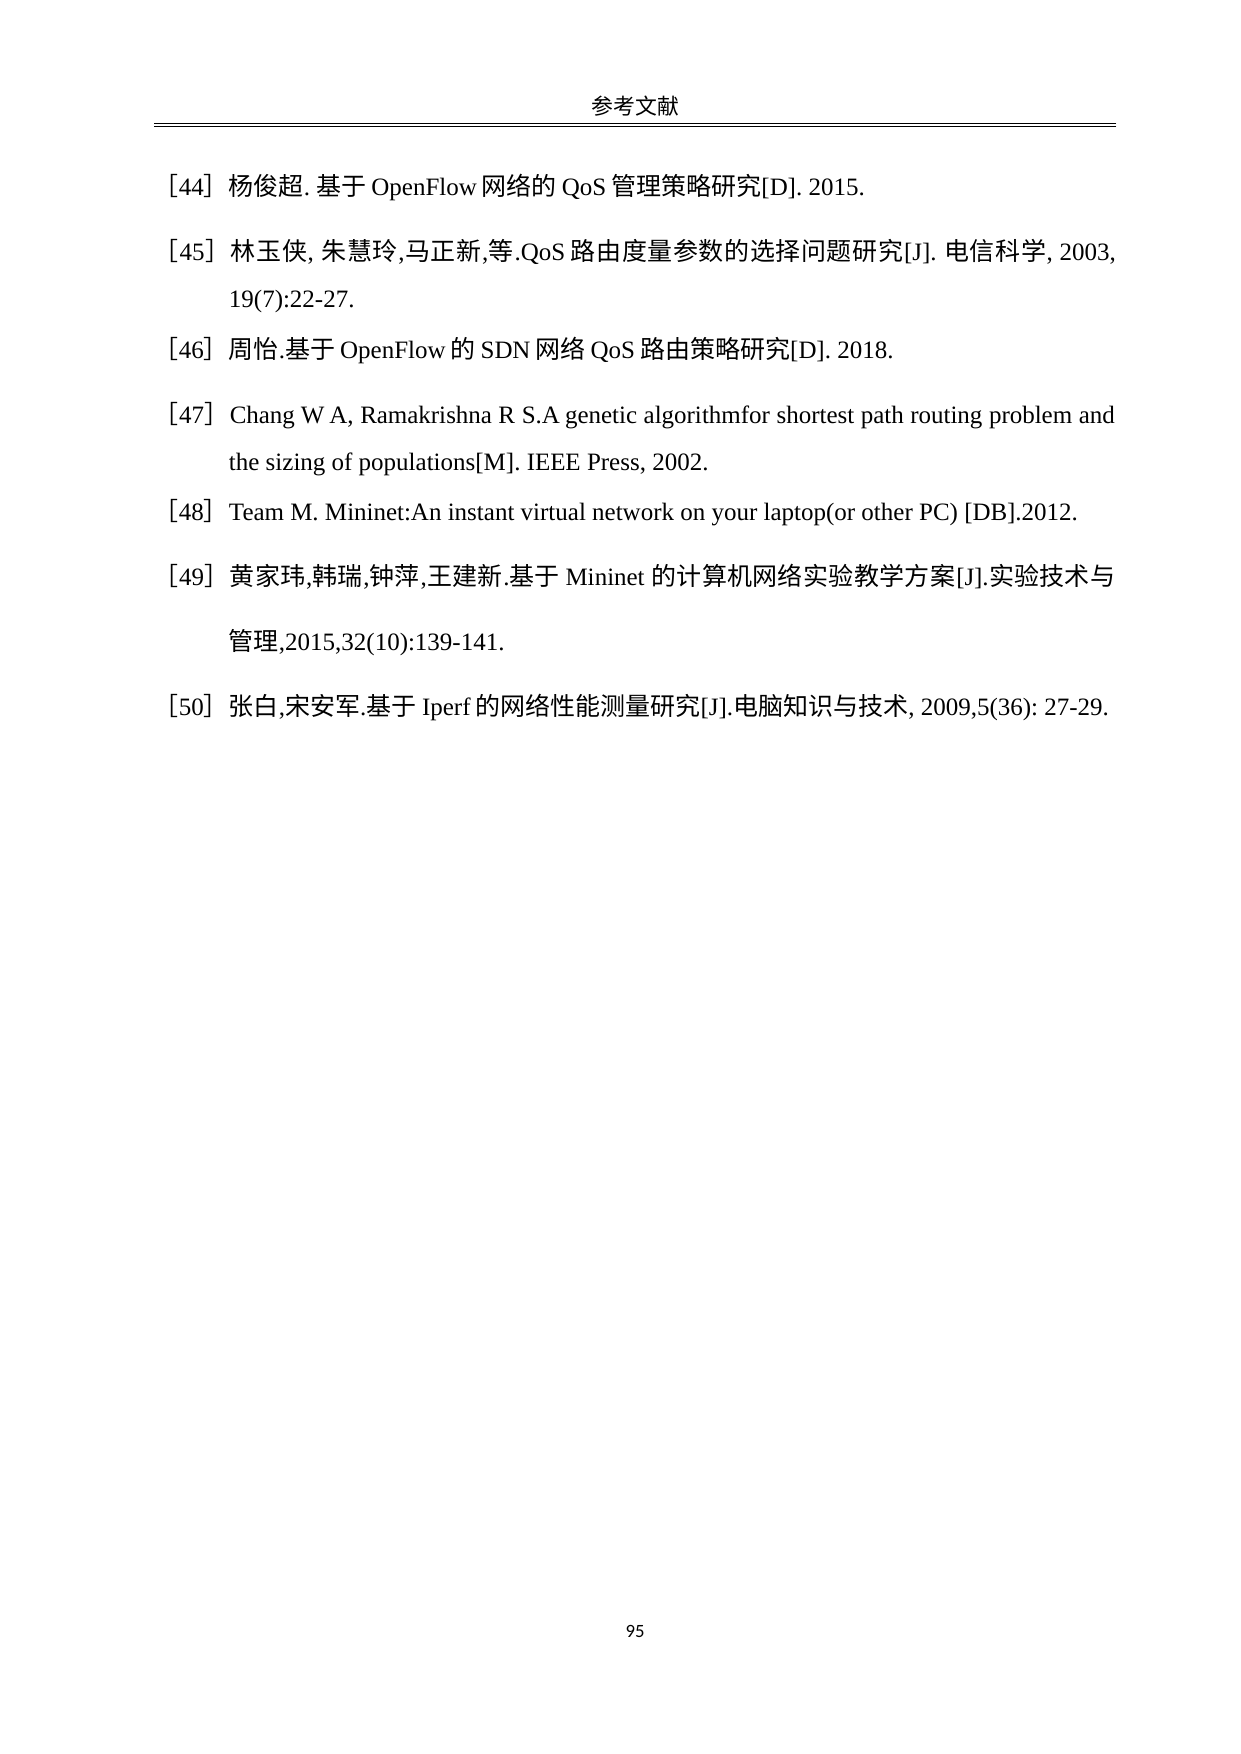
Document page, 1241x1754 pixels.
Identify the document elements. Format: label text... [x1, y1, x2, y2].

list ［45］林玉侠, 朱慧玲,马正新,等.QoS路由度量参数的选择问题研究[J]. 电信科学, 2003, 19(7):22-27. [154, 217, 1116, 315]
list ［46］周怡.基于OpenFlow的SDN网络QoS路由策略研究[D]. 2018. [154, 315, 1116, 380]
list ［48］Team M. Mininet:An instant virtual network on your laptop(or other PC) [DB].2012. [154, 477, 1116, 542]
list ［44］杨俊超. 基于OpenFlow网络的QoS管理策略研究[D]. 2015. [154, 152, 1116, 217]
list ［47］Chang W A, Ramakrishna R S.A genetic algorithmfor shortest path routing problem and the sizing of populations[M]. IEEE Press, 2002. [154, 380, 1116, 477]
list ［50］张白,宋安军.基于 Iperf的网络性能测量研究[J].电脑知识与技术, 2009,5(36): 27-29. [154, 672, 1116, 737]
list ［49］黄家玮,韩瑞,钟萍,王建新.基于Mininet 的计算机网络实验教学方案[J].实验技术与管理,2015,32(10):139-141. [154, 542, 1116, 672]
